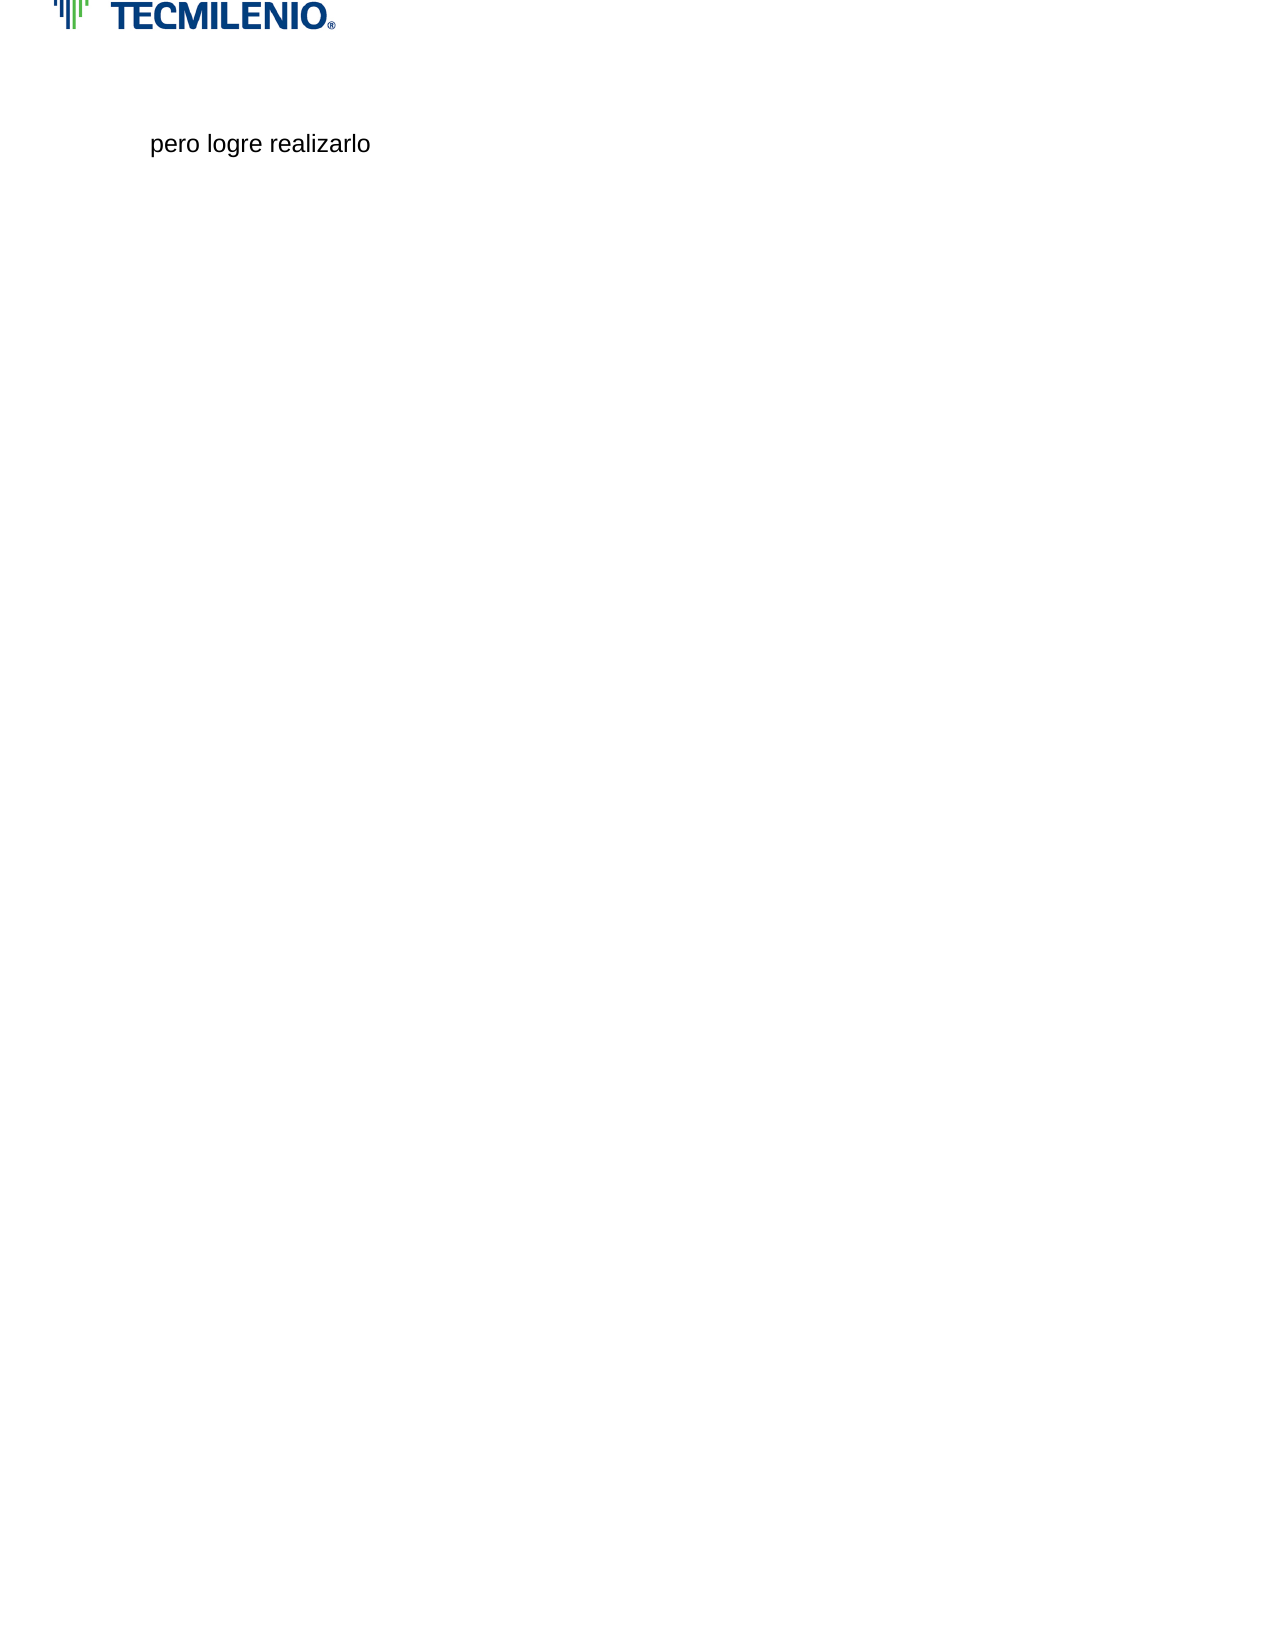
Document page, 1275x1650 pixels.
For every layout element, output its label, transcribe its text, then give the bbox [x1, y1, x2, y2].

picture [36, 0, 337, 48]
text pero logre realizarlo [150, 129, 1162, 158]
